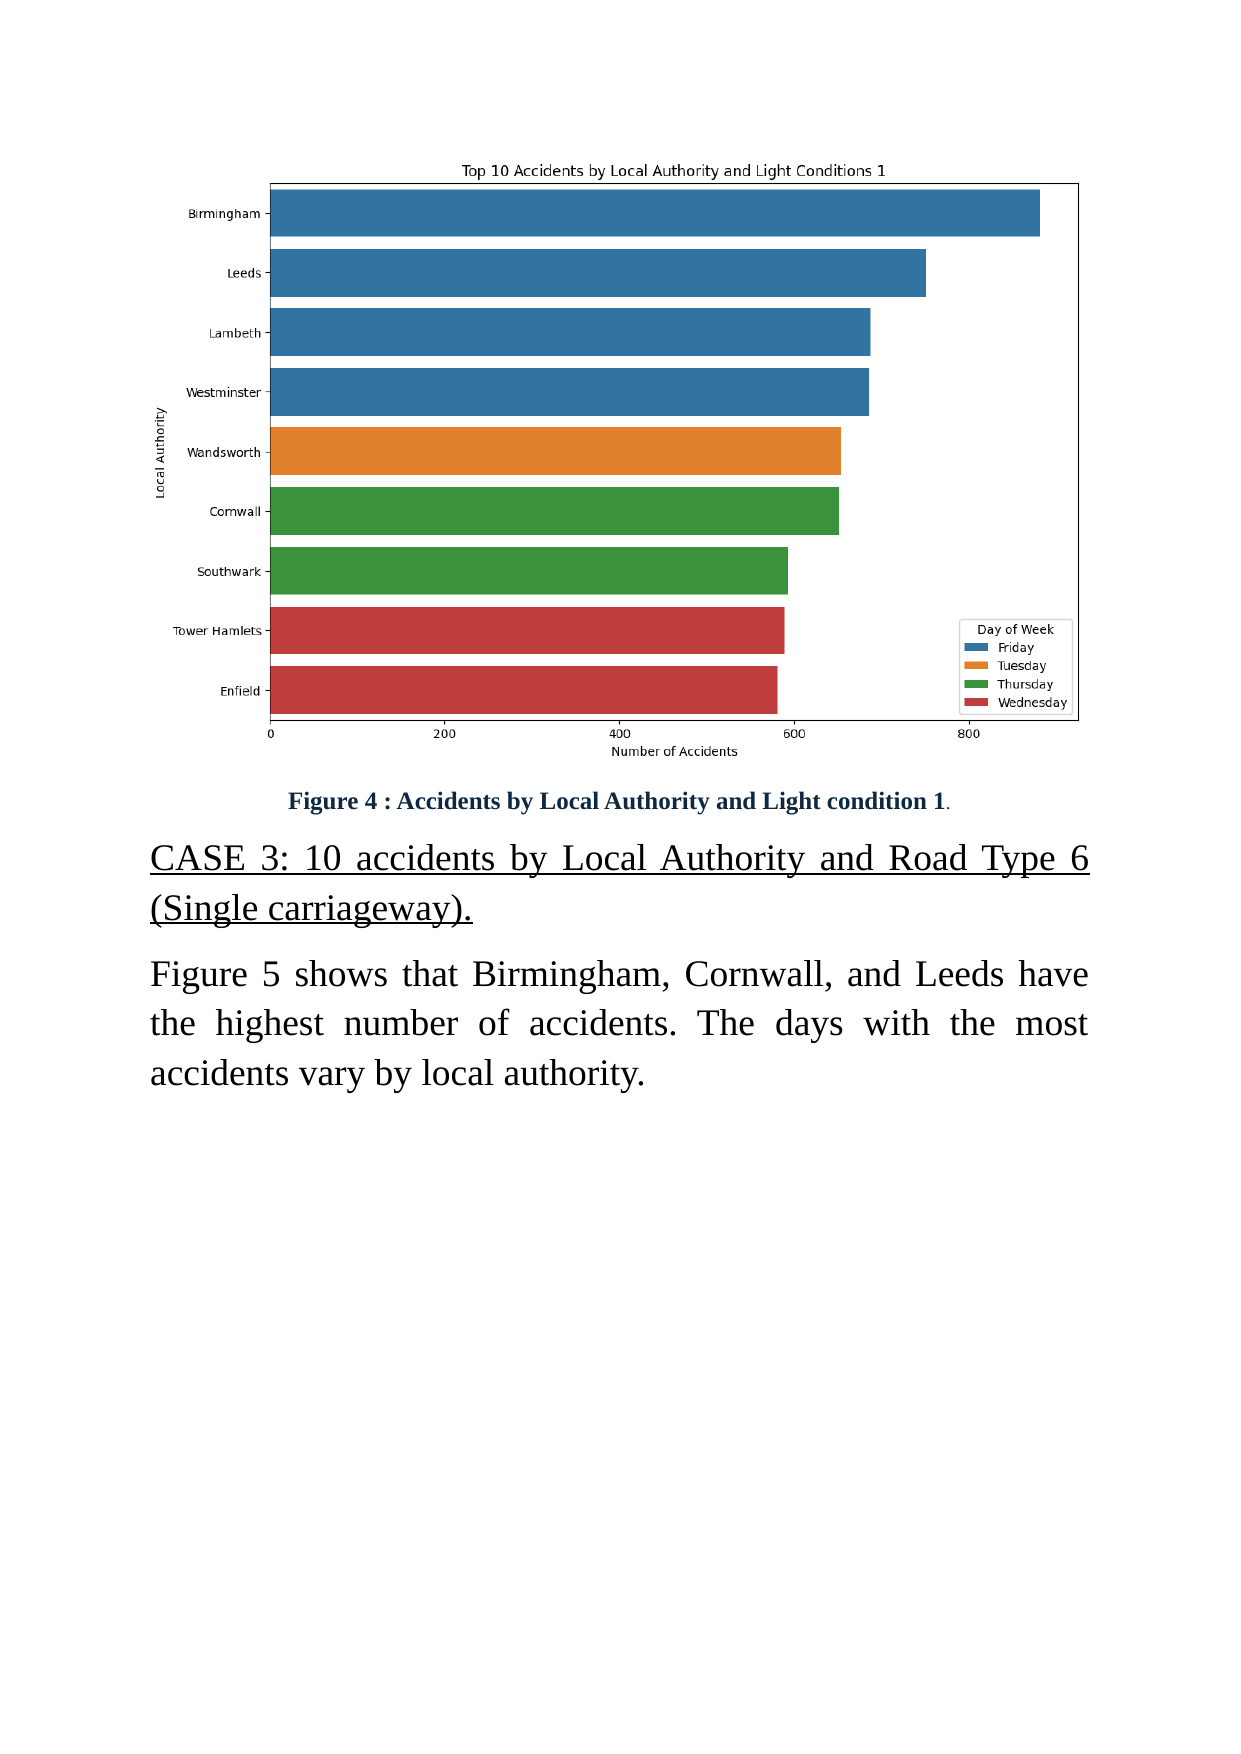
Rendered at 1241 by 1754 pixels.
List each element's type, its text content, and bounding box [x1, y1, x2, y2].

picture [150, 150, 1091, 763]
text CASE 3: 10 accidents by Local Authority and Road Type 6 (Single carriageway). [150, 835, 1090, 873]
text Figure 5 shows that Birmingham, Cornwall, and Leeds have the highest number of accidents. The days with the most accidents vary by local authority. [150, 951, 1090, 1093]
text Figure 4 : Accidents by Local Authority and Light condition 1. [150, 786, 1090, 814]
text CASE 3: 10 accidents by Local Authority and Road Type 6 (Single carriageway). [150, 875, 1090, 928]
